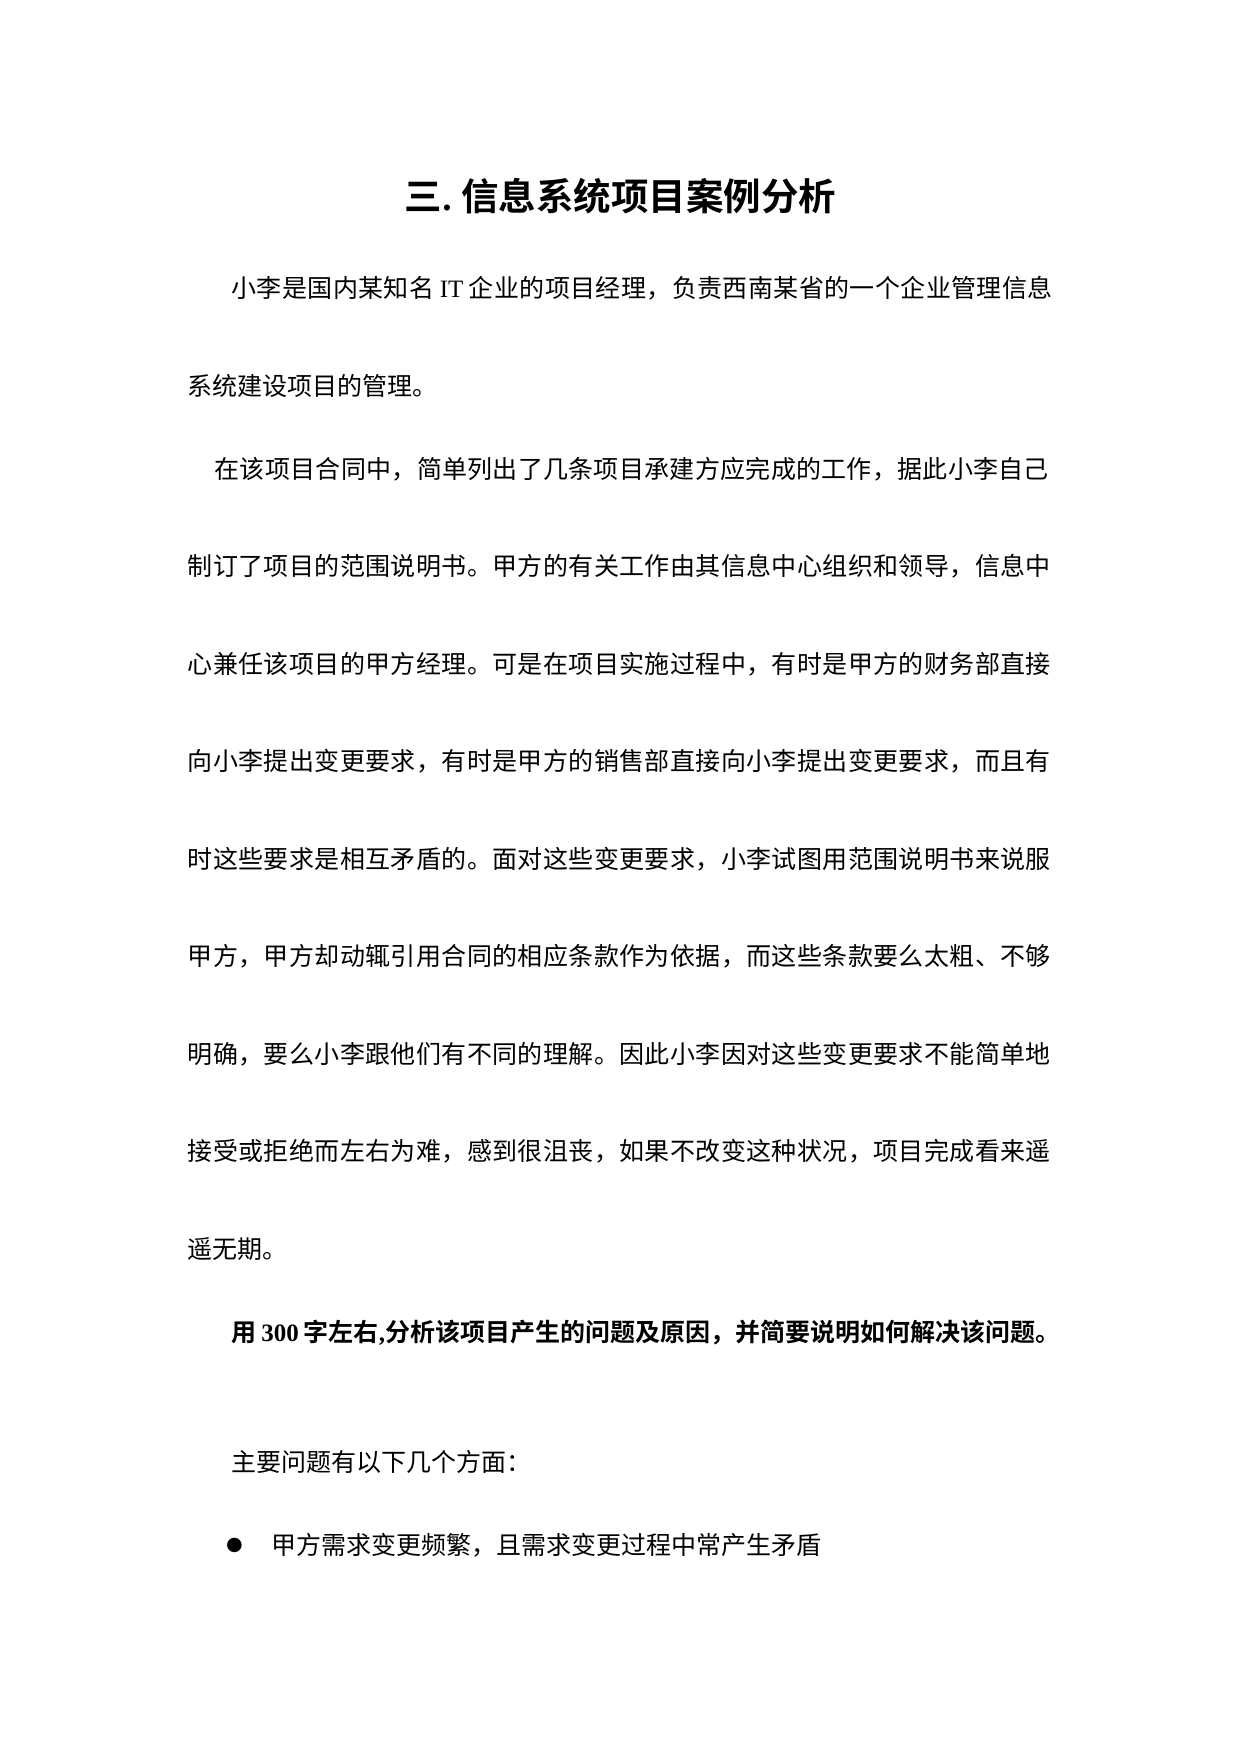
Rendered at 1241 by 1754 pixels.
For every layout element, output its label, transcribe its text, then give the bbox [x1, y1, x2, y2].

text 在该项目合同中，简单列出了几条项目承建方应完成的工作，据此小李自己制订了项目的范围说明书。甲方的有关工作由其信息中心组织和领导，信息中心兼任该项目的甲方经理。可是在项目实施过程中，有时是甲方的财务部直接向小李提出变更要求，有时是甲方的销售部直接向小李提出变更要求，而且有时这些要求是相互矛盾的。面对这些变更要求，小李试图用范围说明书来说服甲方，甲方却动辄引用合同的相应条款作为依据，而这些条款要么太粗、不够明确，要么小李跟他们有不同的理解。因此小李因对这些变更要求不能简单地接受或拒绝而左右为难，感到很沮丧，如果不改变这种状况，项目完成看来遥遥无期。 [187, 435, 1053, 1280]
text 主要问题有以下几个方面： [187, 1428, 1053, 1493]
list 甲方需求变更频繁，且需求变更过程中常产生矛盾 [225, 1511, 1053, 1576]
text 三. 信息系统项目案例分析 [187, 162, 1053, 227]
text 小李是国内某知名IT企业的项目经理，负责西南某省的一个企业管理信息系统建设项目的管理。 [187, 254, 1053, 417]
text 用300字左右,分析该项目产生的问题及原因，并简要说明如何解决该问题。 [187, 1298, 1053, 1363]
